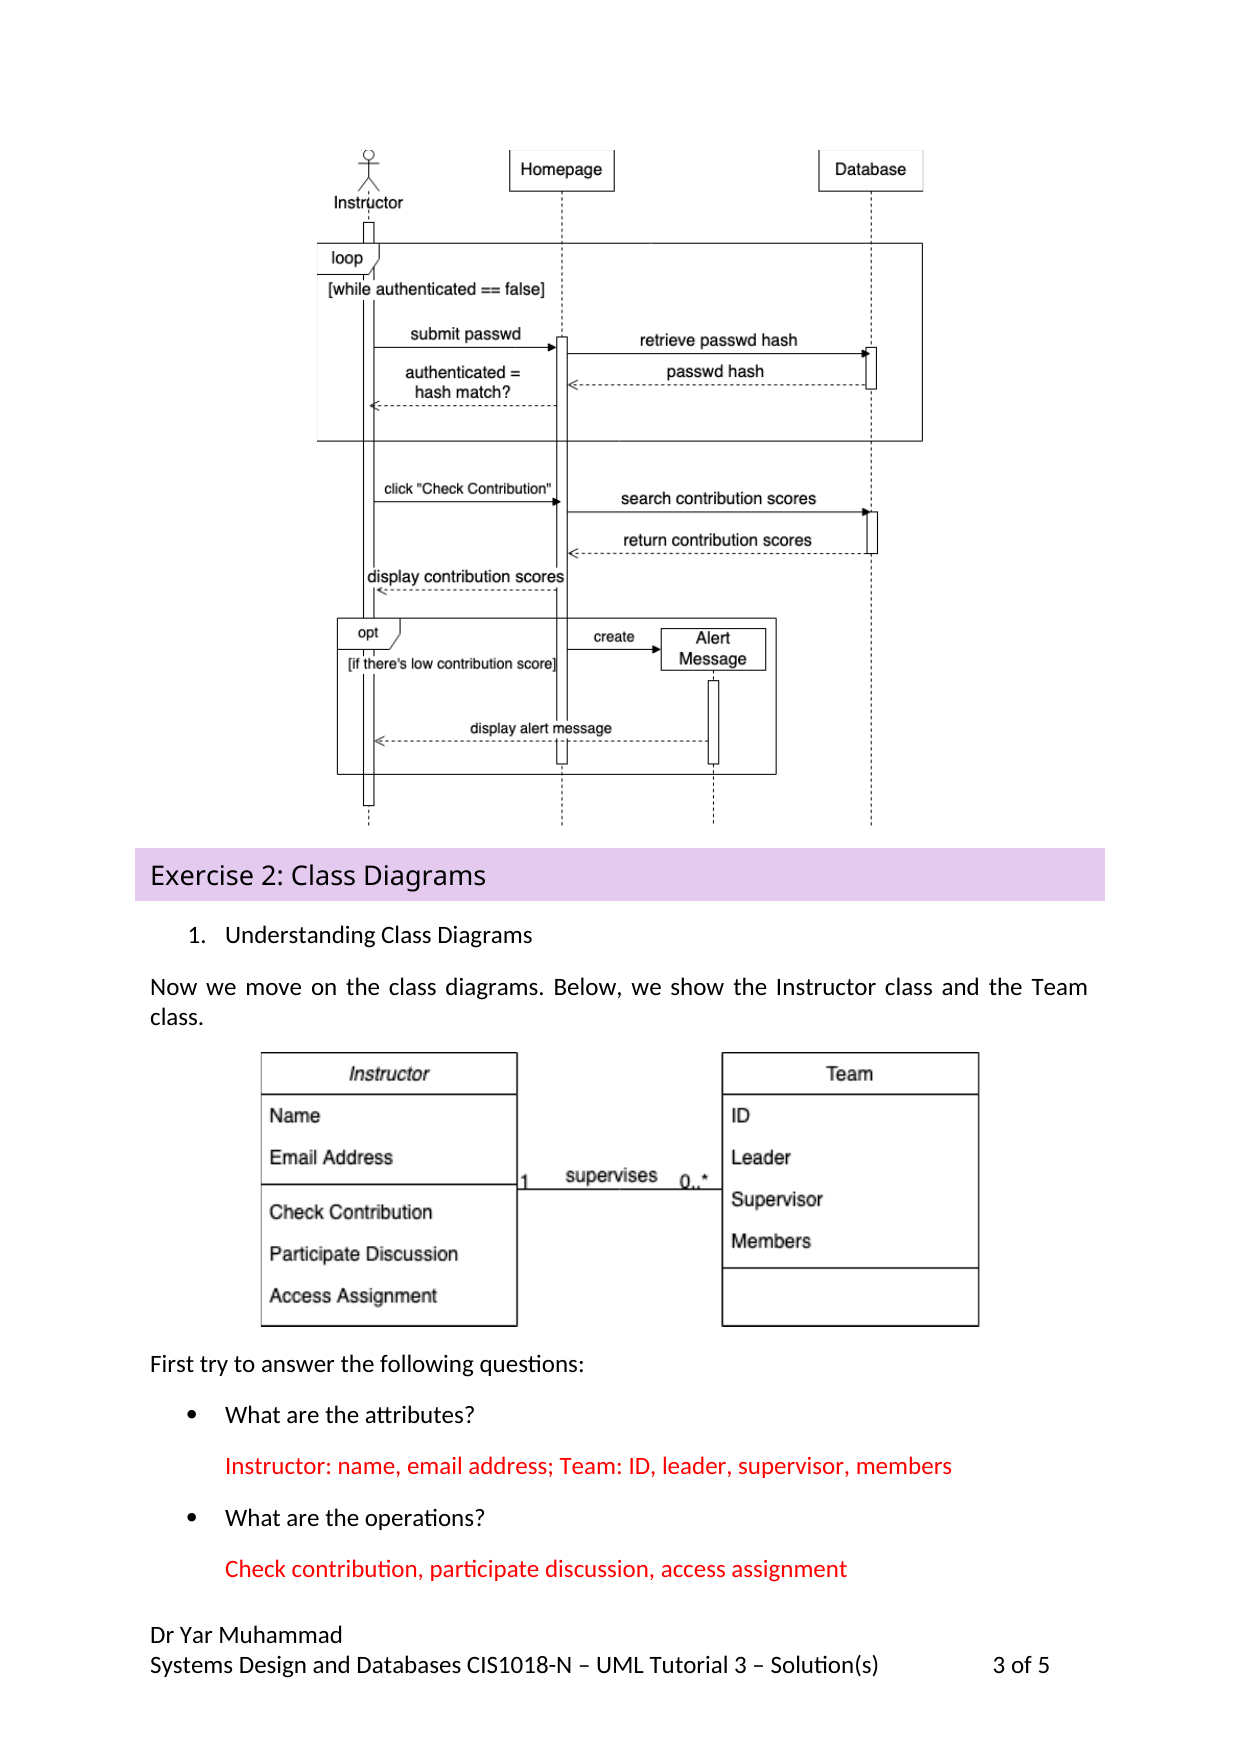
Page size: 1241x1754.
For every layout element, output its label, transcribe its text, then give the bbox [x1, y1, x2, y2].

subtitle Exercise 2: Class Diagrams [142, 854, 1098, 895]
text First try to answer the following questions: [150, 1348, 1090, 1378]
text Instructor: name, email address; Team: ID, leader, supervisor, members [225, 1450, 1090, 1481]
list What are the operations? [187, 1502, 1090, 1532]
list What are the attributes? [187, 1399, 1090, 1429]
picture [260, 1052, 980, 1327]
list Understanding Class Diagrams [187, 919, 1090, 950]
text Now we move on the class diagrams. Below, we show the Instructor class and the Team class. [150, 971, 1090, 1032]
picture [317, 150, 924, 827]
text Check contribution, participate discussion, access assignment [225, 1553, 1090, 1584]
